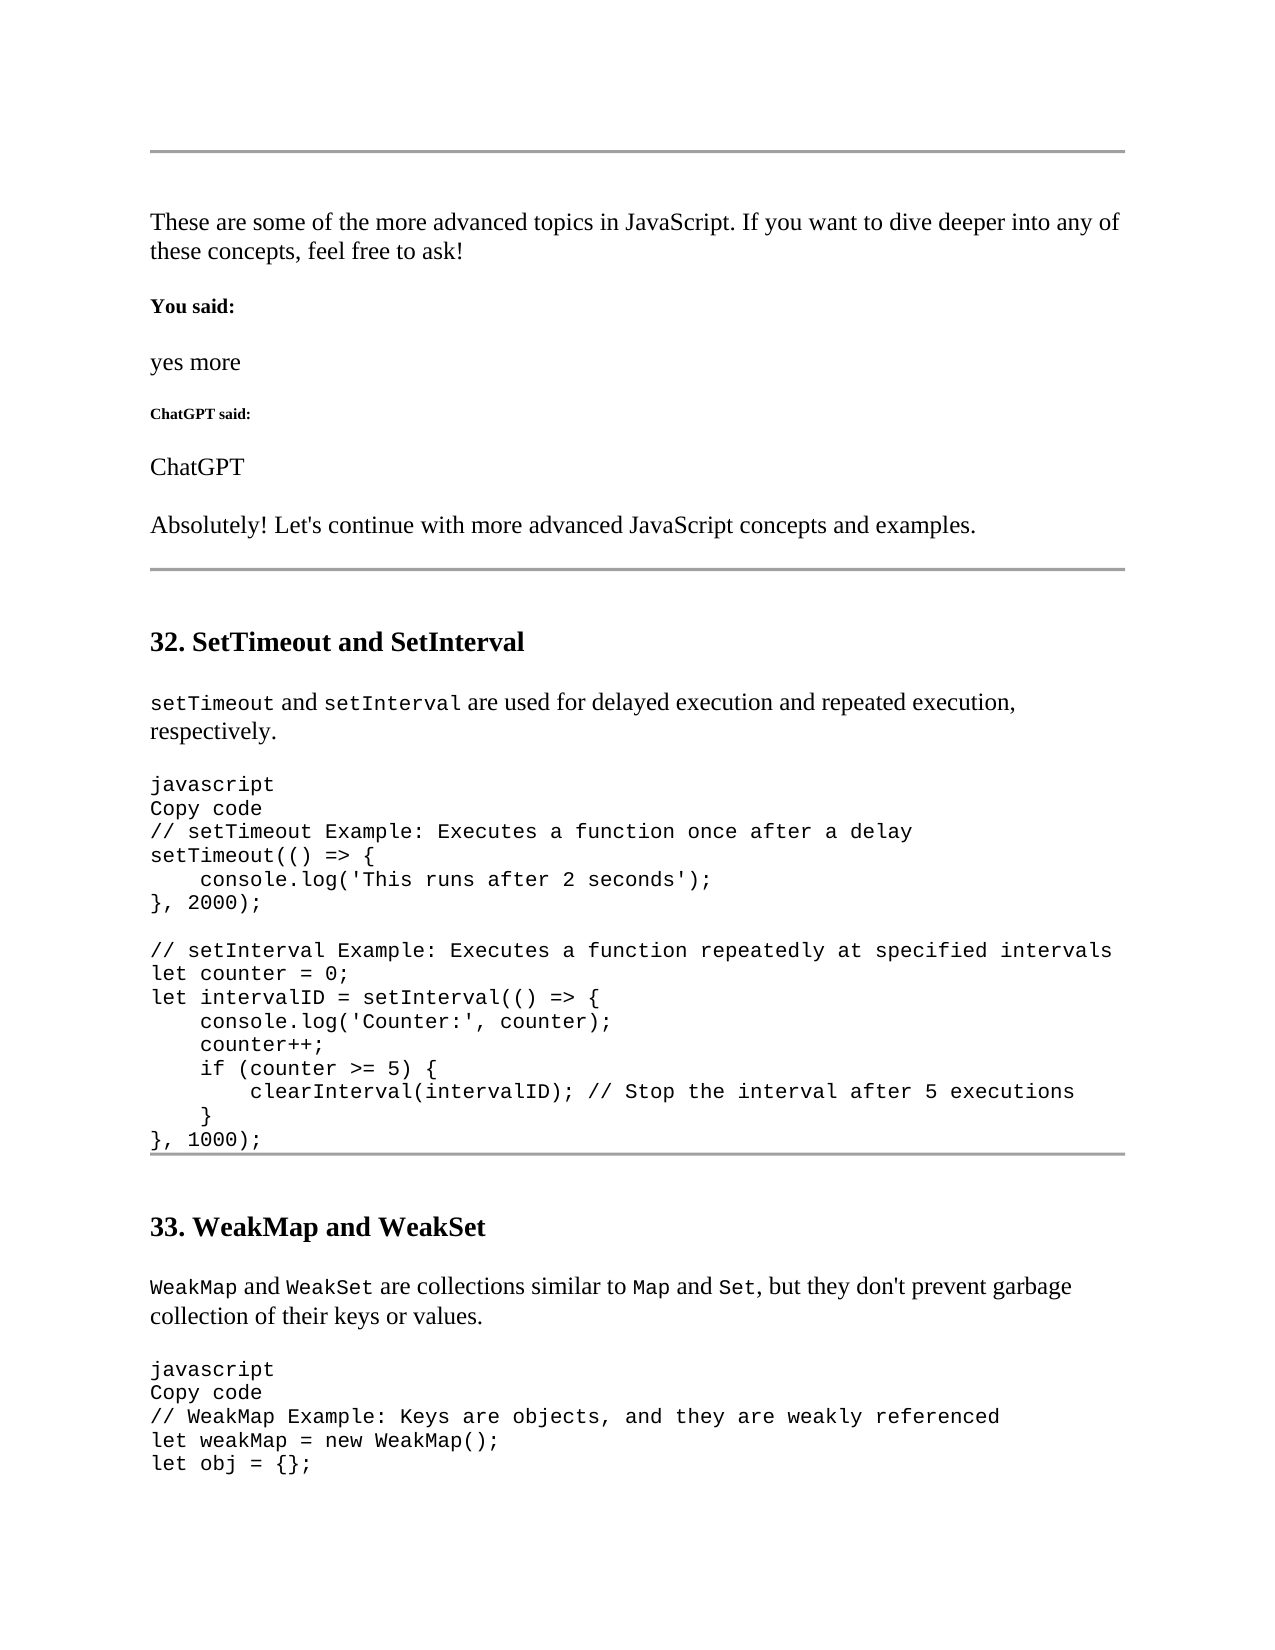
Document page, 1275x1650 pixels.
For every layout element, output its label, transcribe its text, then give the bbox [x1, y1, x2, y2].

text setTimeout(() => { [150, 845, 1125, 869]
text // setTimeout Example: Executes a function once after a delay [150, 821, 1125, 845]
text Copy code [150, 1382, 1125, 1406]
text javascript [150, 774, 1125, 798]
text let counter = 0; [150, 963, 1125, 987]
text 33. WeakMap and WeakSet [150, 1210, 1125, 1242]
text } [150, 1105, 1125, 1129]
text console.log('Counter:', counter); [150, 1011, 1125, 1034]
text if (counter >= 5) { [150, 1058, 1125, 1082]
text // setInterval Example: Executes a function repeatedly at specified intervals [150, 940, 1125, 963]
text let weakMap = new WeakMap(); [150, 1430, 1125, 1453]
text // WeakMap Example: Keys are objects, and they are weakly referenced [150, 1406, 1125, 1430]
text javascript [150, 1359, 1125, 1382]
text ChatGPT said: [150, 405, 1125, 423]
text counter++; [150, 1034, 1125, 1058]
text Absolutely! Let's continue with more advanced JavaScript concepts and examples. [150, 510, 1125, 539]
text ChatGPT [150, 452, 1125, 481]
text You said: [150, 294, 1125, 318]
text }, 2000); [150, 892, 1125, 916]
text Copy code [150, 798, 1125, 821]
text console.log('This runs after 2 seconds'); [150, 869, 1125, 892]
text let obj = {}; [150, 1453, 1125, 1477]
text These are some of the more advanced topics in JavaScript. If you want to dive deeper into any of these concepts, feel free to ask! [150, 207, 1125, 265]
text clearInterval(intervalID); // Stop the interval after 5 executions [150, 1082, 1125, 1105]
text setTimeout and setInterval are used for delayed execution and repeated execution, respectively. [150, 687, 1125, 745]
text 32. SetTimeout and SetInterval [150, 625, 1125, 657]
text let intervalID = setInterval(() => { [150, 987, 1125, 1011]
text yes more [150, 347, 1125, 376]
text WeakMap and WeakSet are collections similar to Map and Set, but they don't prevent garbage collection of their keys or values. [150, 1271, 1125, 1329]
text }, 1000); [150, 1129, 1125, 1152]
